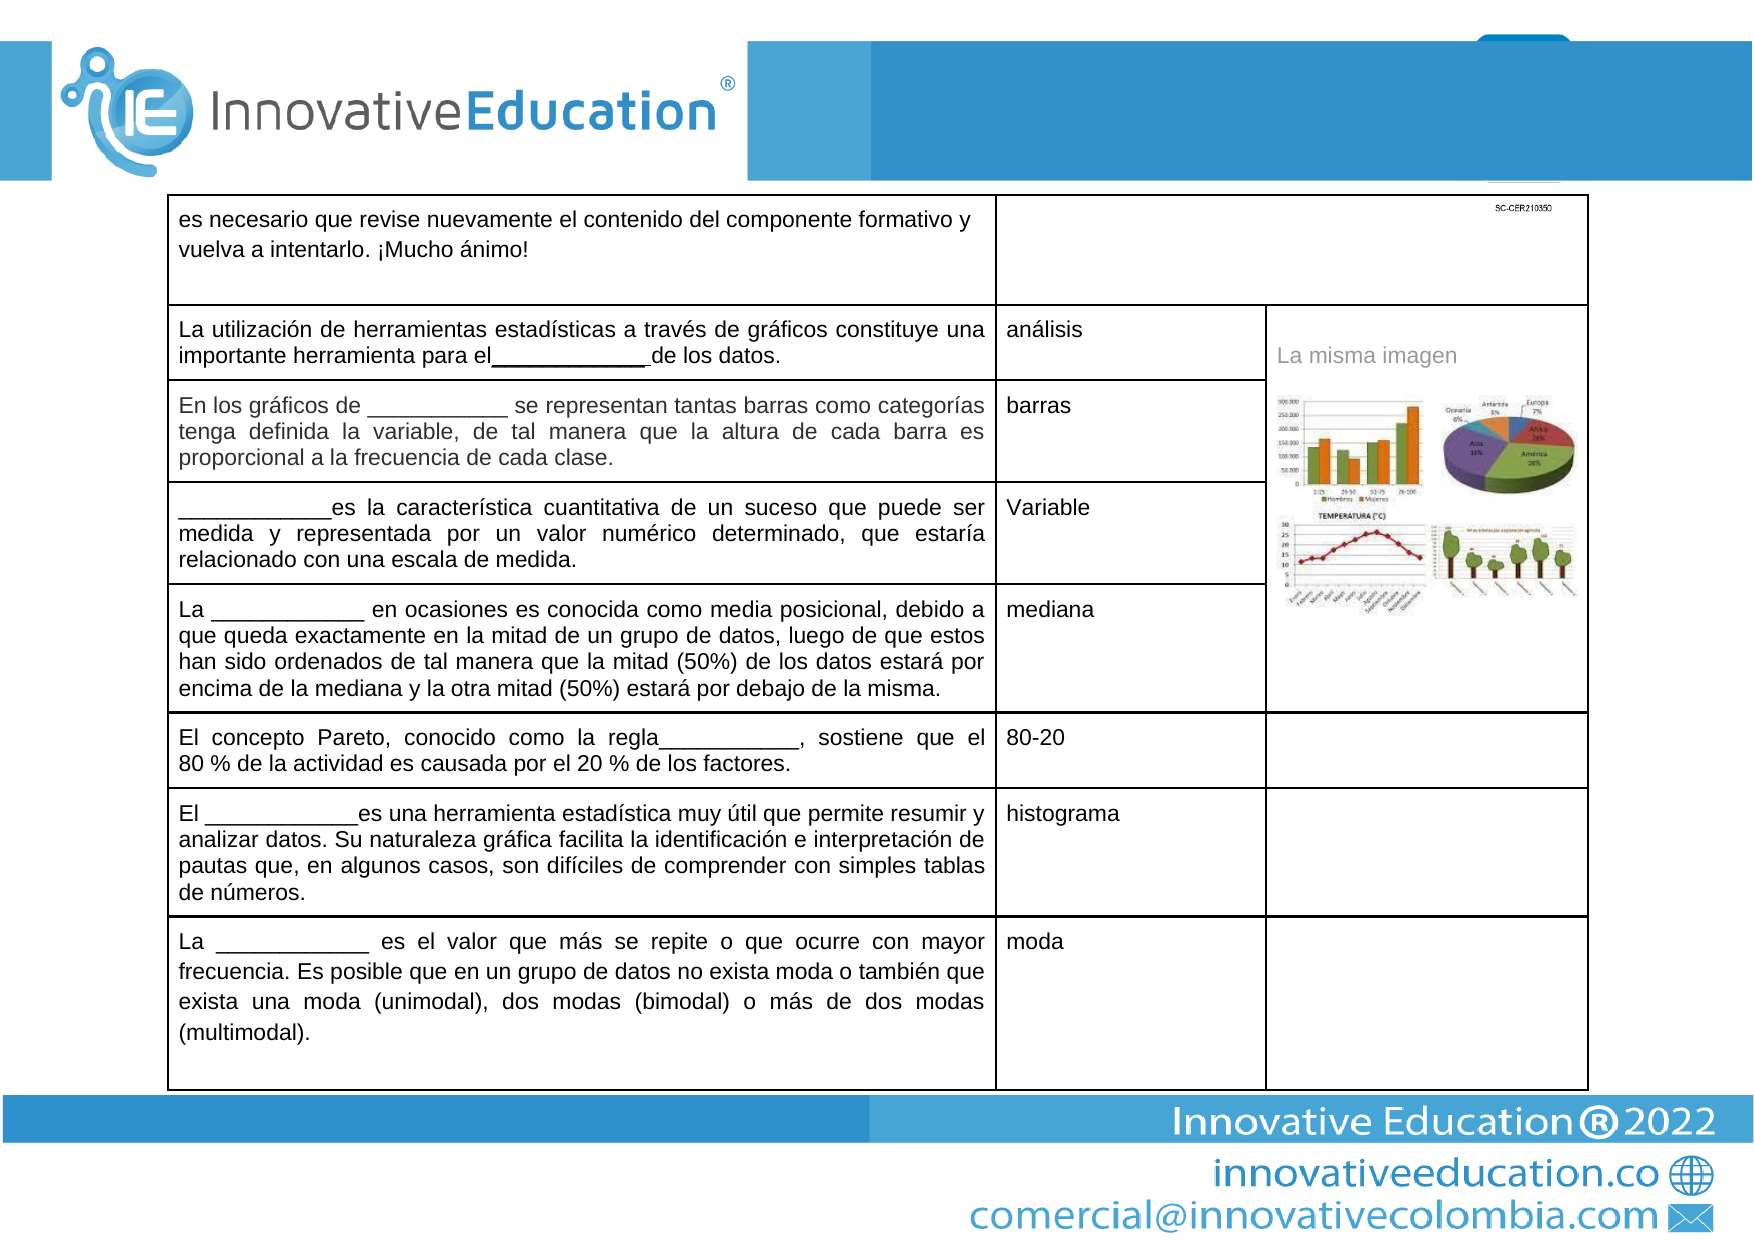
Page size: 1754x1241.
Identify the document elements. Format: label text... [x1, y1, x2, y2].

picture [1276, 395, 1578, 616]
table_cell La ____________ en ocasiones es conocida como media posicional, debido a que queda exactamente en la mitad de un grupo de datos, luego de que estos han sido ordenados de tal manera que la mitad (50%) de los datos estará por encima de la mediana y la otra mitad (50%) estará por debajo de la misma. [169, 585, 995, 711]
table_cell ____________es la característica cuantitativa de un suceso que puede ser medida y representada por un valor numérico determinado, que estaría relacionado con una escala de medida. [169, 483, 995, 583]
table_cell 80-20 [997, 714, 1265, 787]
table_cell La misma imagen [1267, 306, 1587, 711]
table_cell análisis [997, 306, 1265, 379]
table_cell La utilización de herramientas estadísticas a través de gráficos constituye una importante herramienta para el____________ de los datos. [169, 306, 995, 379]
table_cell moda [997, 918, 1265, 1089]
picture [0, 28, 1752, 194]
table_cell [1267, 789, 1587, 915]
table_cell [1267, 918, 1587, 1089]
table_cell Fuente: https://images.app.goo.gl/sBK9vT1cLduuViUq6 Nota: rediseñar una imagen similar, aludiendo a gráficos Código de imagen: 135400_i_13 [997, 196, 1587, 303]
table_cell histograma [997, 789, 1265, 915]
table_cell barras [997, 381, 1265, 481]
table_cell [1267, 714, 1587, 787]
picture [2, 1093, 1754, 1239]
table_cell mediana [997, 585, 1265, 711]
table_cell En los gráficos de ___________ se representan tantas barras como categorías tenga definida la variable, de tal manera que la altura de cada barra es proporcional a la frecuencia de cada clase. [169, 381, 995, 481]
table_cell El ____________es una herramienta estadística muy útil que permite resumir y analizar datos. Su naturaleza gráfica facilita la identificación e interpretación de pautas que, en algunos casos, son difíciles de comprender con simples tablas de números. [169, 789, 995, 915]
table_cell El concepto Pareto, conocido como la regla___________, sostiene que el 80 % de la actividad es causada por el 20 % de los factores. [169, 714, 995, 787]
table_cell Variable [997, 483, 1265, 583]
